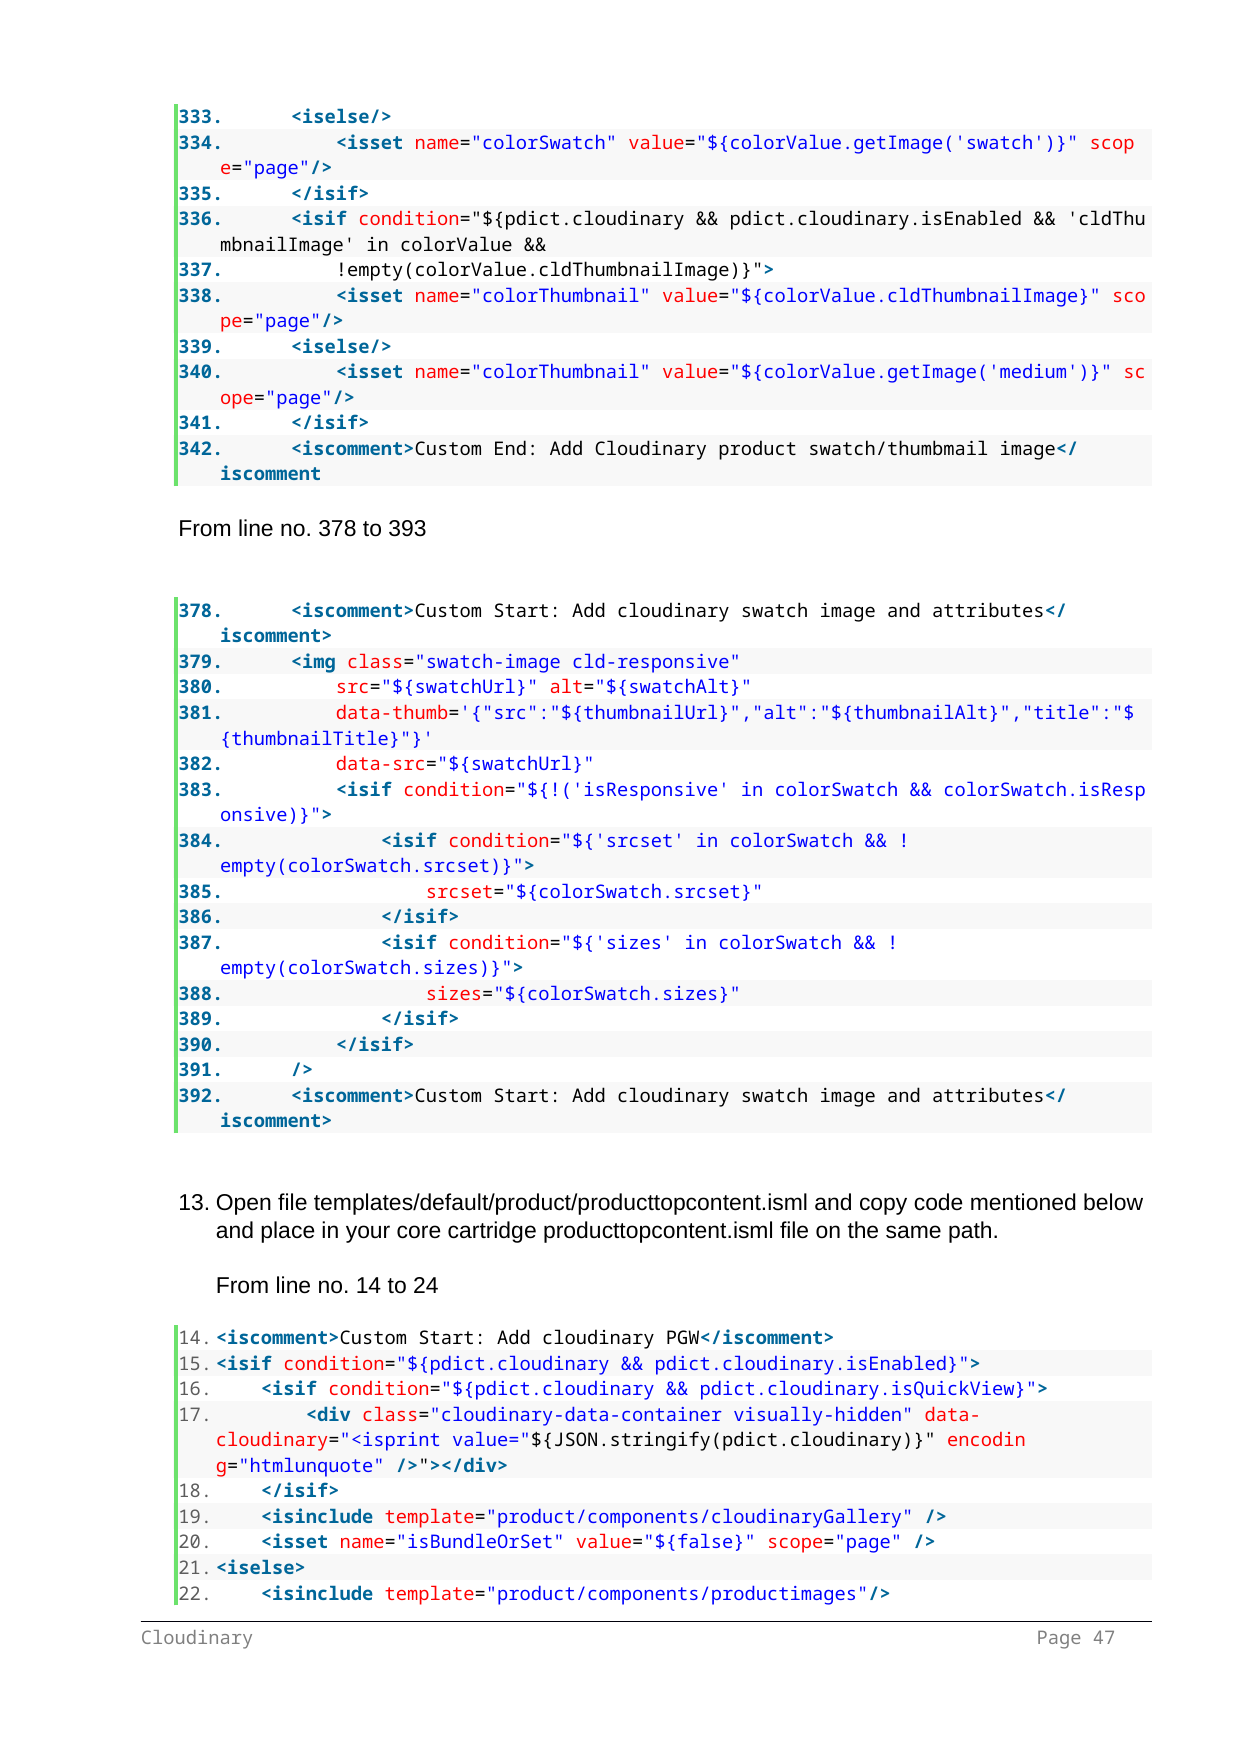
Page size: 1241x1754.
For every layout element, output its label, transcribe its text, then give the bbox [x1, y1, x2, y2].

list data-thumb='{"src":"${thumbnailUrl}","alt":"${thumbnailAlt}","title":"${thumbnailTitle}"}' [178, 699, 1152, 750]
list Open file templates/default/product/producttopcontent.isml and copy code mentioned below and place in your core cartridge producttopcontent.isml file on the same path. [178, 1189, 1152, 1243]
list <img class="swatch-image cld-responsive" [178, 648, 1152, 674]
list /> [178, 1057, 1152, 1082]
list <isinclude template="product/components/cloudinaryGallery" /> [178, 1503, 1152, 1529]
list </isif> [178, 1031, 1152, 1057]
list <isset name="colorThumbnail" value="${colorValue.getImage('medium')}" scope="page"/> [178, 359, 1152, 410]
list !empty(colorValue.cldThumbnailImage)}"> [178, 257, 1152, 282]
list <isset name="isBundleOrSet" value="${false}" scope="page" /> [178, 1529, 1152, 1554]
list <isinclude template="product/components/productimages"/> [178, 1580, 1152, 1605]
list <isif condition="${'srcset' in colorSwatch && !empty(colorSwatch.srcset)}"> [178, 827, 1152, 878]
text From line no. 14 to 24 [216, 1272, 1152, 1298]
list <iscomment>Custom Start: Add cloudinary PGW</iscomment> [178, 1325, 1152, 1350]
list </isif> [178, 903, 1152, 929]
list </isif> [178, 1006, 1152, 1031]
list </isif> [178, 410, 1152, 435]
list </isif> [178, 180, 1152, 206]
list <iscomment>Custom Start: Add cloudinary swatch image and attributes</iscomment> [178, 1082, 1152, 1133]
list <iselse/> [178, 333, 1152, 359]
list <isif condition="${pdict.cloudinary && pdict.cloudinary.isQuickView}"> [178, 1376, 1152, 1401]
list <isset name="colorSwatch" value="${colorValue.getImage('swatch')}" scope="page"/> [178, 129, 1152, 180]
list sizes="${colorSwatch.sizes}" [178, 980, 1152, 1006]
list <iselse/> [173, 103, 1152, 129]
list <iscomment>Custom Start: Add cloudinary swatch image and attributes</iscomment> [178, 597, 1152, 648]
list <iscomment>Custom End: Add Cloudinary product swatch/thumbmail image</iscomment [178, 435, 1152, 486]
list srcset="${colorSwatch.srcset}" [178, 878, 1152, 903]
list <isset name="colorThumbnail" value="${colorValue.cldThumbnailImage}" scope="page"/> [178, 282, 1152, 333]
list <isif condition="${pdict.cloudinary && pdict.cloudinary.isEnabled && 'cldThumbnailImage' in colorValue && [178, 206, 1152, 257]
list <isif condition="${'sizes' in colorSwatch && !empty(colorSwatch.sizes)}"> [178, 929, 1152, 980]
list <isif condition="${pdict.cloudinary && pdict.cloudinary.isEnabled}"> [178, 1350, 1152, 1376]
list <isif condition="${!('isResponsive' in colorSwatch && colorSwatch.isResponsive)}"> [178, 776, 1152, 827]
list </isif> [178, 1478, 1152, 1503]
list src="${swatchUrl}" alt="${swatchAlt}" [178, 674, 1152, 699]
text From line no. 378 to 393 [178, 515, 1152, 542]
list <iselse> [178, 1554, 1152, 1580]
list <div class="cloudinary-data-container visually-hidden" data-cloudinary="<isprint value="${JSON.stringify(pdict.cloudinary)}" encoding="htmlunquote" />"></div> [178, 1401, 1152, 1478]
list data-src="${swatchUrl}" [178, 750, 1152, 776]
